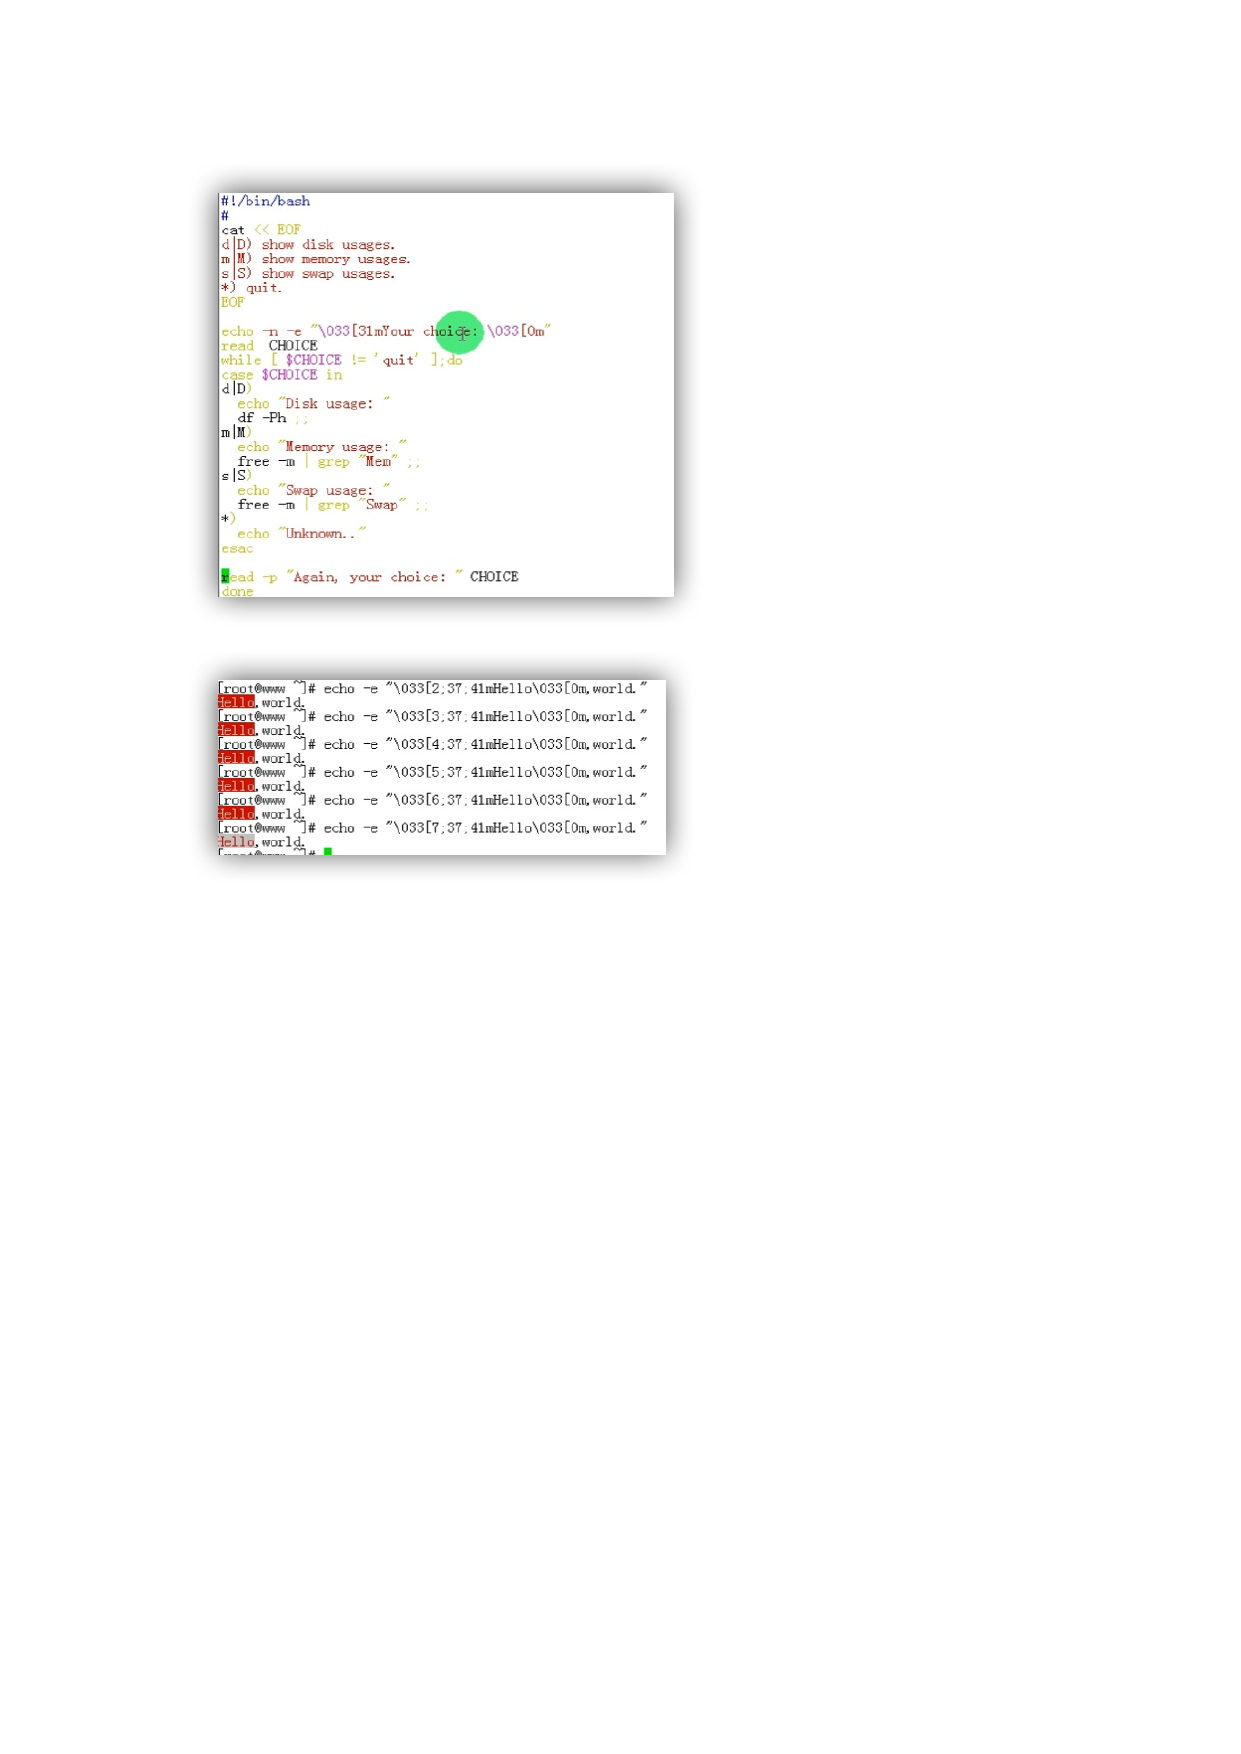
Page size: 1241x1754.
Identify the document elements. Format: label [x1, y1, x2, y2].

picture [218, 193, 674, 597]
picture [218, 680, 666, 855]
